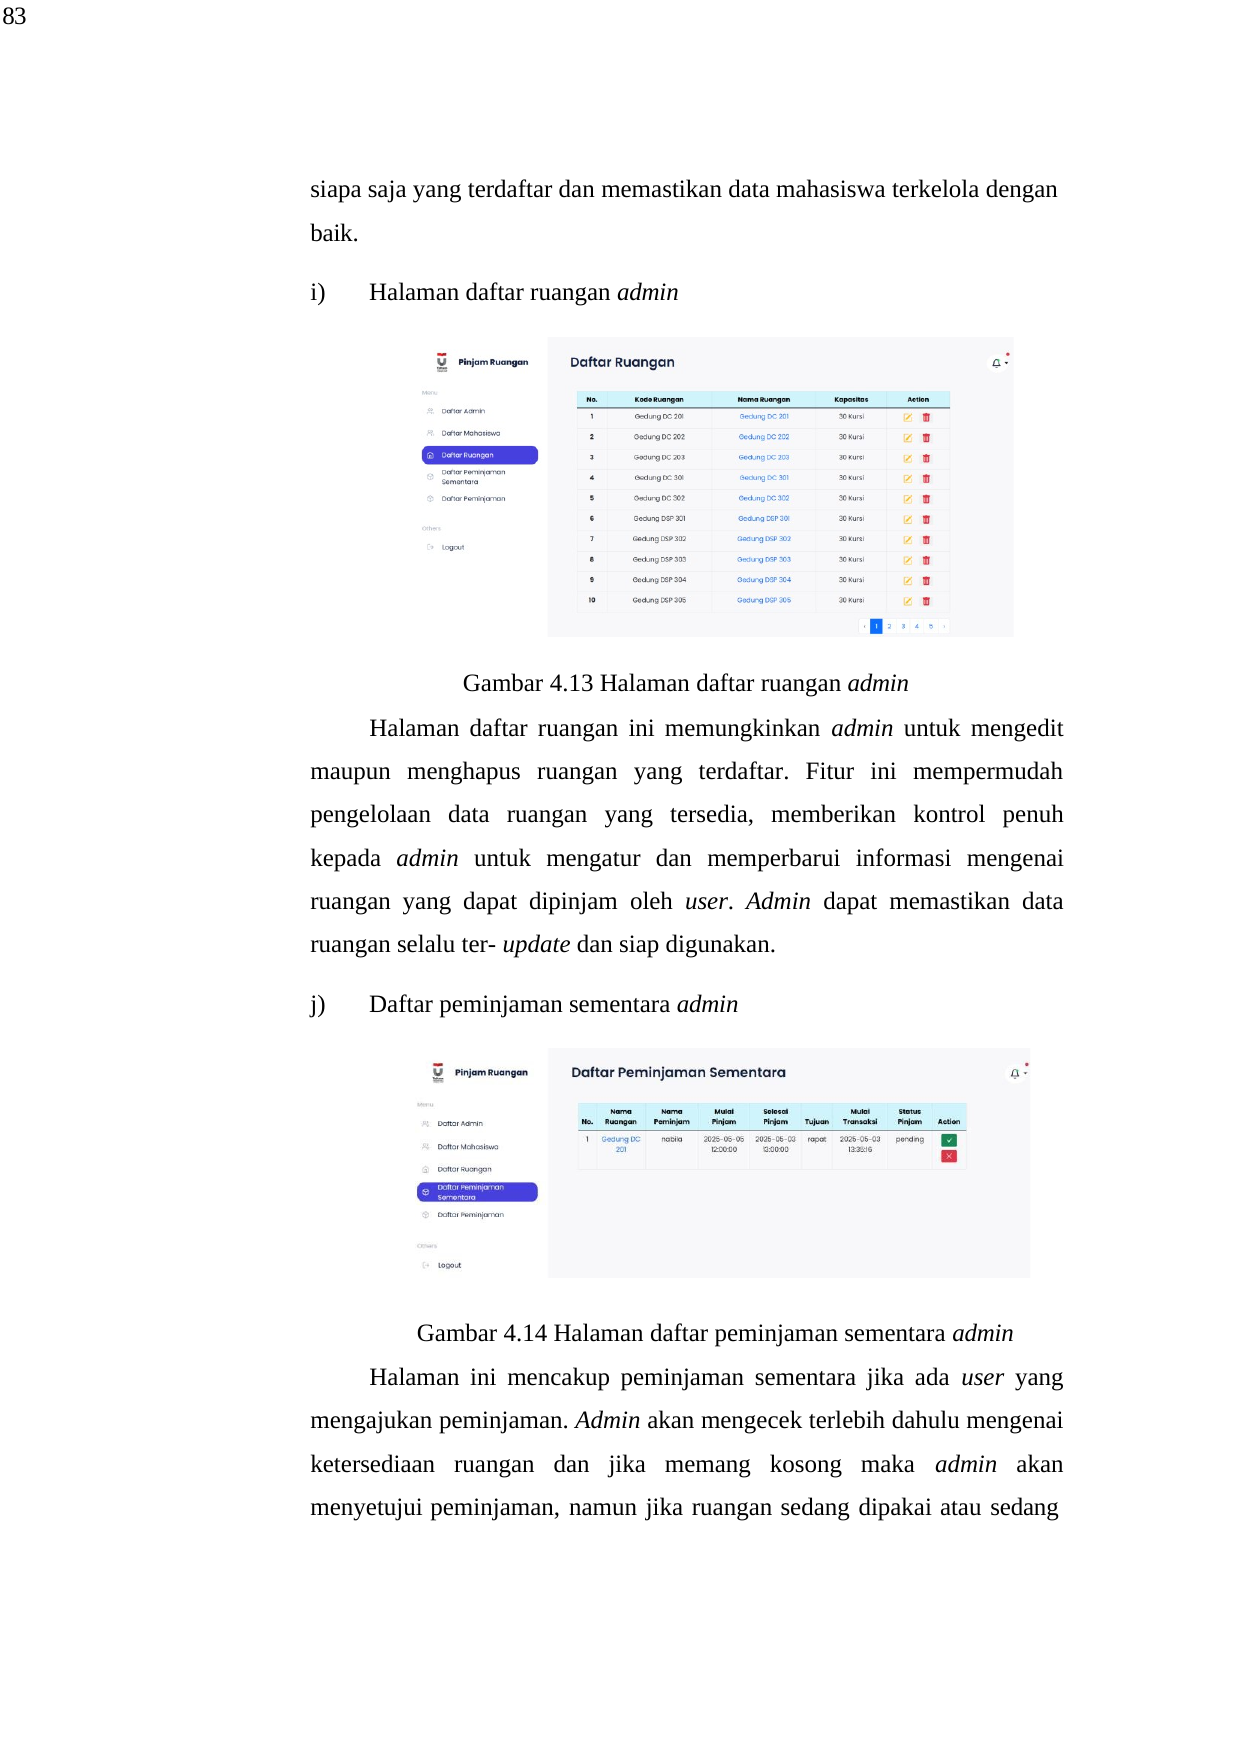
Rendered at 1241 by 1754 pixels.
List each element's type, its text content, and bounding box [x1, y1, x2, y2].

list Daftar peminjaman sementara admin [310, 989, 1078, 1018]
picture [414, 1048, 1031, 1278]
text Gambar 4.14 Halaman daftar peminjaman sementara admin [417, 1318, 1078, 1347]
text Gambar 4.13 Halaman daftar ruangan admin [463, 668, 1078, 697]
text siapa saja yang terdaftar dan memastikan data mahasiswa terkelola dengan baik. [310, 174, 1078, 247]
list Halaman daftar ruangan admin [310, 277, 1078, 306]
text Halaman daftar ruangan ini memungkinkan admin untuk mengedit maupun menghapus ruangan yang terdaftar. Fitur ini mempermudah pengelolaan data ruangan yang tersedia, memberikan kontrol penuh kepada admin untuk mengatur dan memperbarui informasi mengenai ruangan yang dapat dipinjam oleh user. Admin dapat memastikan data ruangan selalu ter- update dan siap digunakan. [310, 713, 1064, 958]
text Halaman ini mencakup peminjaman sementara jika ada user yang mengajukan peminjaman. Admin akan mengecek terlebih dahulu mengenai ketersediaan ruangan dan jika memang kosong maka admin akan menyetujui peminjaman, namun jika ruangan sedang dipakai atau sedang [310, 1362, 1063, 1521]
picture [421, 337, 1014, 637]
